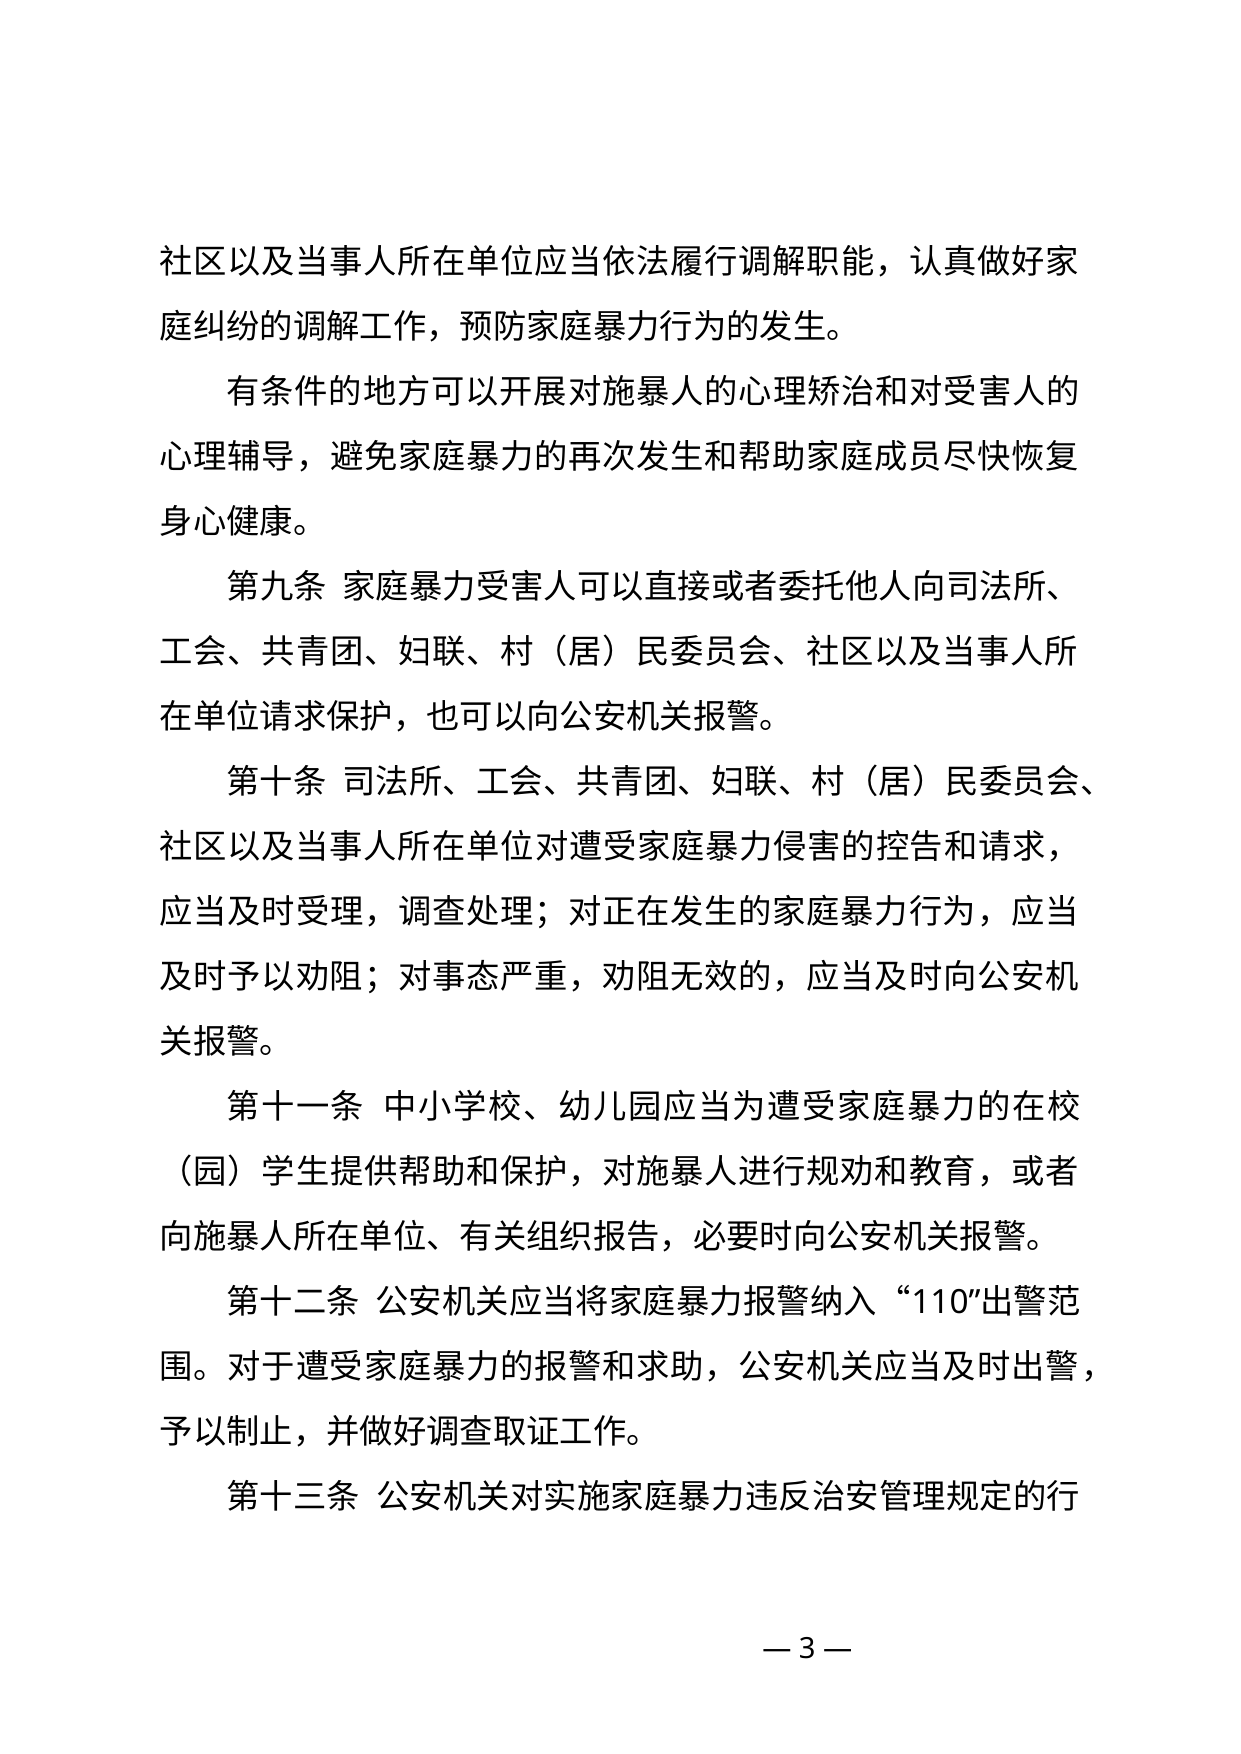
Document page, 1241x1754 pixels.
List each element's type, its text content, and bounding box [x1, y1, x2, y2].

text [159, 227, 1081, 357]
text 第十条 司法所、工会、共青团、妇联、村（居）民委员会、社区以及当事人所在单位对遭受家庭暴力侵害的控告和请求，应当及时受理，调查处理；对正在发生的家庭暴力行为，应当及时予以劝阻；对事态严重，劝阻无效的，应当及时向公安机关报警。 [159, 747, 1081, 1072]
text 第十二条 公安机关应当将家庭暴力报警纳入“110”出警范围。对于遭受家庭暴力的报警和求助，公安机关应当及时出警，予以制止，并做好调查取证工作。 [159, 1267, 1081, 1462]
text 第九条 家庭暴力受害人可以直接或者委托他人向司法所、工会、共青团、妇联、村（居）民委员会、社区以及当事人所在单位请求保护，也可以向公安机关报警。 [159, 552, 1081, 747]
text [159, 1462, 1081, 1527]
text 有条件的地方可以开展对施暴人的心理矫治和对受害人的心理辅导，避免家庭暴力的再次发生和帮助家庭成员尽快恢复身心健康。 [159, 357, 1081, 552]
text 第十一条 中小学校、幼儿园应当为遭受家庭暴力的在校（园）学生提供帮助和保护，对施暴人进行规劝和教育，或者向施暴人所在单位、有关组织报告，必要时向公安机关报警。 [159, 1072, 1081, 1267]
